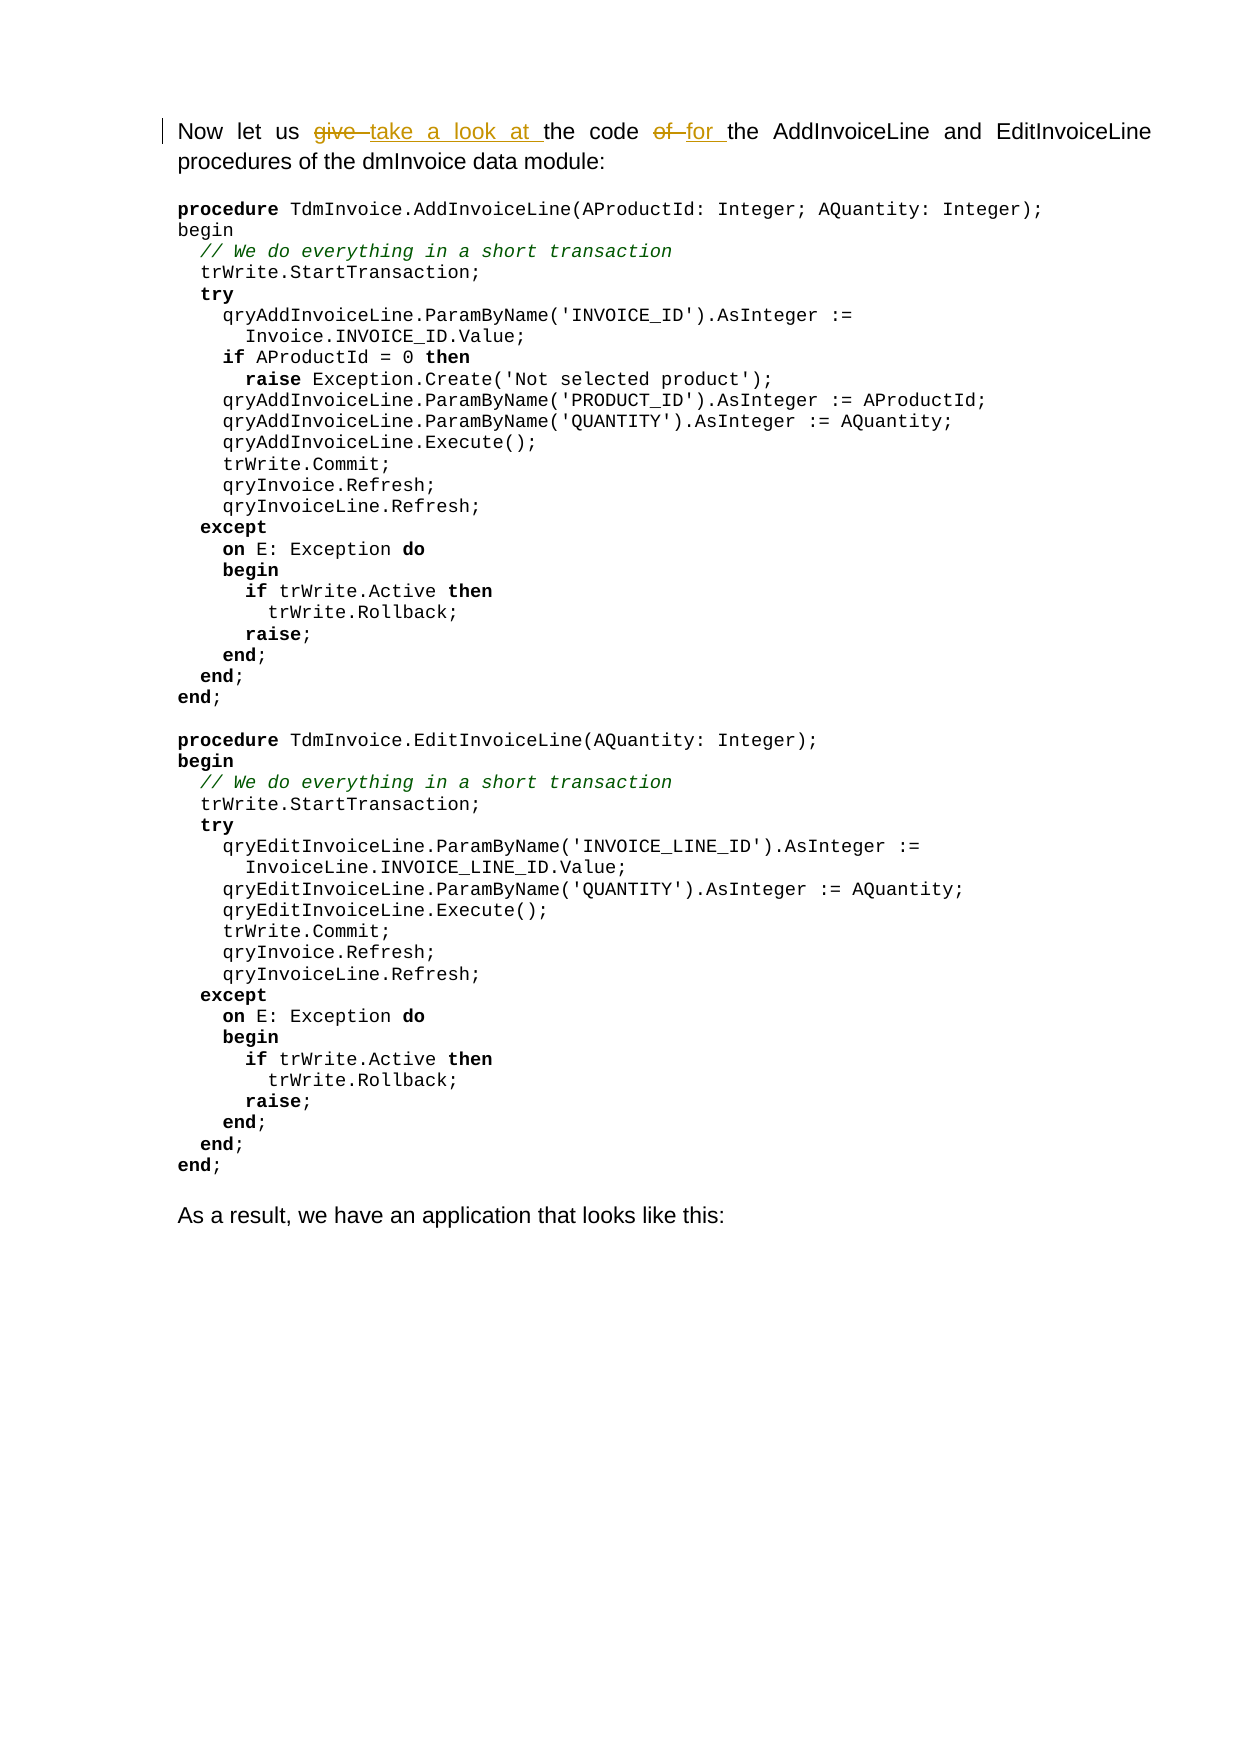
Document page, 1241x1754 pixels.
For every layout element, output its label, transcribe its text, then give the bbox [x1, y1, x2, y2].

text As a result, we have an application that looks like this: [177, 1202, 1152, 1228]
text Now let us the code the AddInvoiceLine and EditInvoiceLine procedures of the dmInvoice data module: [177, 118, 1152, 175]
text procedure TdmInvoice.EditInvoiceLine(AQuantity: Integer); begin // We do everything in a short transaction trWrite.StartTransaction; try qryEditInvoiceLine.ParamByName('INVOICE_LINE_ID').AsInteger := InvoiceLine.INVOICE_LINE_ID.Value; qryEditInvoiceLine.ParamByName('QUANTITY').AsInteger := AQuantity; qryEditInvoiceLine.Execute(); trWrite.Commit; qryInvoice.Refresh; qryInvoiceLine.Refresh; except on E: Exception do begin if trWrite.Active then trWrite.Rollback; raise; end; end; end; [177, 709, 1152, 1177]
text procedure TdmInvoice.AddInvoiceLine(AProductId: Integer; AQuantity: Integer); begin // We do everything in a short transaction trWrite.StartTransaction; try qryAddInvoiceLine.ParamByName('INVOICE_ID').AsInteger := Invoice.INVOICE_ID.Value; if AProductId = 0 then raise Exception.Create('Not selected product'); qryAddInvoiceLine.ParamByName('PRODUCT_ID').AsInteger := AProductId; qryAddInvoiceLine.ParamByName('QUANTITY').AsInteger := AQuantity; qryAddInvoiceLine.Execute(); trWrite.Commit; qryInvoice.Refresh; qryInvoiceLine.Refresh; except on E: Exception do begin if trWrite.Active then trWrite.Rollback; raise; end; end; end; [177, 199, 1152, 709]
